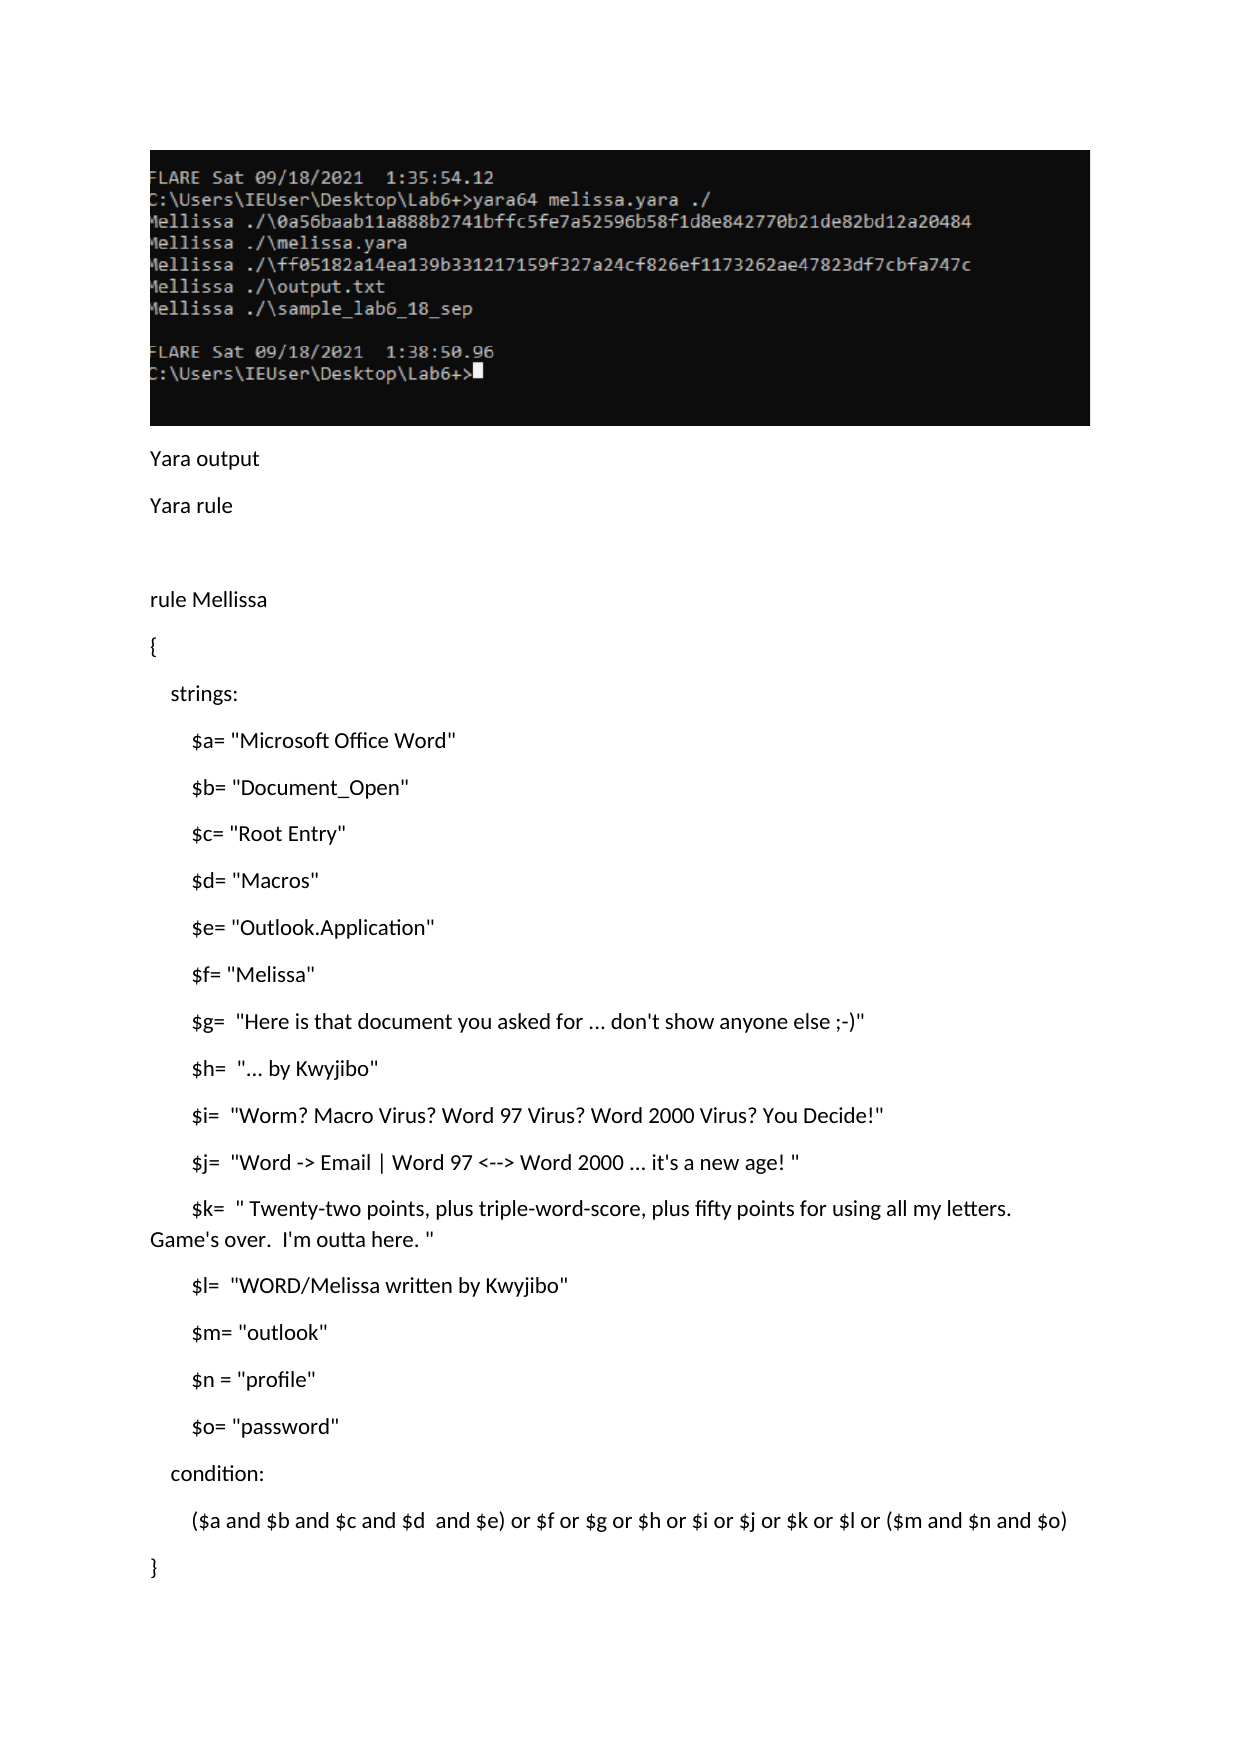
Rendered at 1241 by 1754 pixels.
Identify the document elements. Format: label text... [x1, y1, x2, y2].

text condition: [150, 1459, 1090, 1487]
text $i= "Worm? Macro Virus? Word 97 Virus? Word 2000 Virus? You Decide!" [150, 1101, 1090, 1129]
text { [150, 632, 1090, 660]
text $c= "Root Entry" [150, 819, 1090, 848]
text $g= "Here is that document you asked for ... don't show anyone else ;-)" [150, 1007, 1090, 1035]
text $k= " Twenty-two points, plus triple-word-score, plus fifty points for using all my letters. Game's over. I'm outta here. " [150, 1194, 1090, 1253]
text strings: [150, 679, 1090, 707]
text ($a and $b and $c and $d and $e) or $f or $g or $h or $i or $j or $k or $l or ($m and $n and $o) [150, 1506, 1090, 1534]
text } [150, 1553, 1090, 1581]
text $l= "WORD/Melissa written by Kwyjibo" [150, 1272, 1090, 1300]
text $n = "profile" [150, 1365, 1090, 1393]
text Yara rule [150, 491, 1090, 519]
text $b= "Document_Open" [150, 773, 1090, 801]
text $o= "password" [150, 1412, 1090, 1440]
text $m= "outlook" [150, 1318, 1090, 1347]
text Yara output [150, 444, 1090, 473]
text $a= "Microsoft Office Word" [150, 726, 1090, 754]
text $d= "Macros" [150, 866, 1090, 894]
text $f= "Melissa" [150, 960, 1090, 988]
text $j= "Word -> Email | Word 97 <--> Word 2000 ... it's a new age! " [150, 1148, 1090, 1176]
text $h= "... by Kwyjibo" [150, 1054, 1090, 1082]
text $e= "Outlook.Application" [150, 913, 1090, 941]
picture [150, 150, 1091, 426]
text rule Mellissa [150, 585, 1090, 613]
